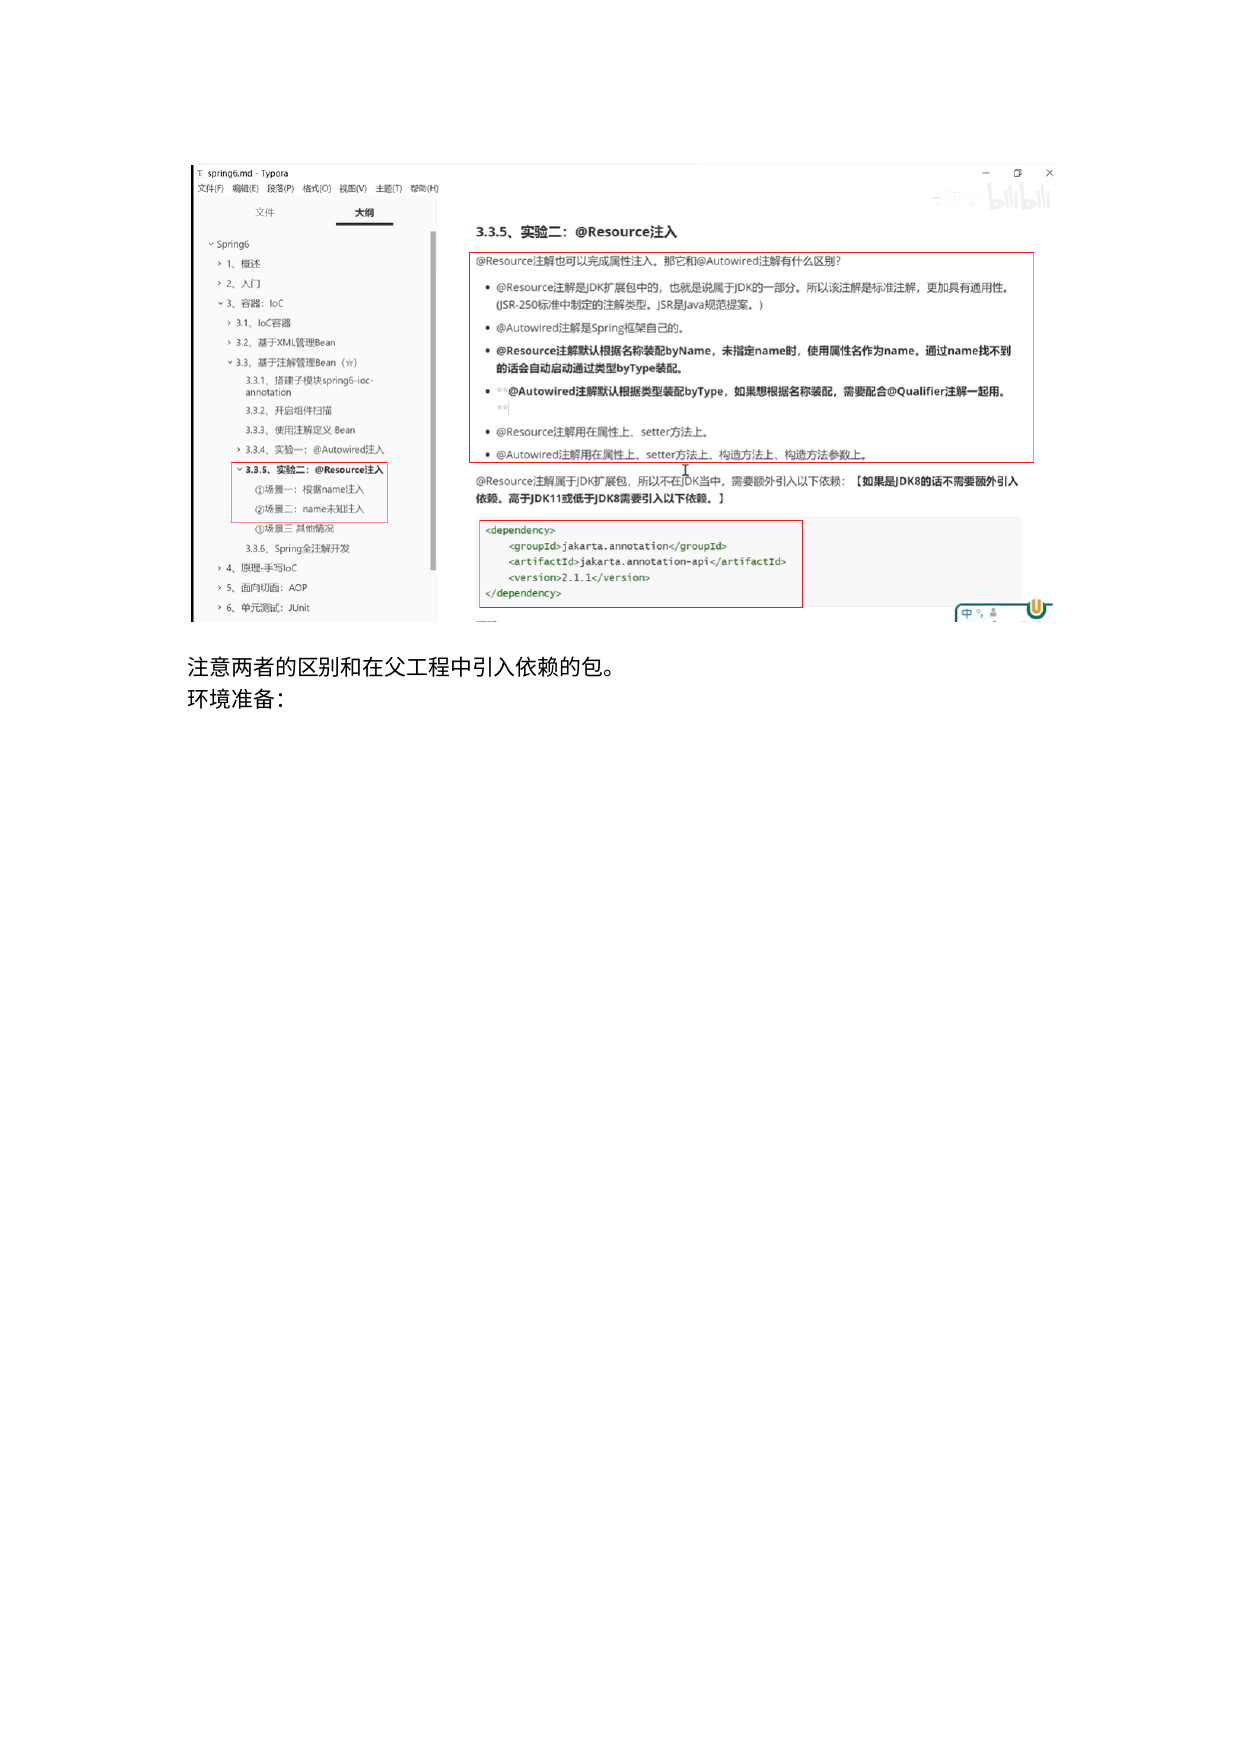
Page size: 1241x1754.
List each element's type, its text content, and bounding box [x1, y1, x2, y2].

text 环境准备： [187, 682, 1053, 714]
text 注意两者的区别和在父工程中引入依赖的包。 [187, 649, 1053, 682]
picture [187, 162, 1053, 622]
